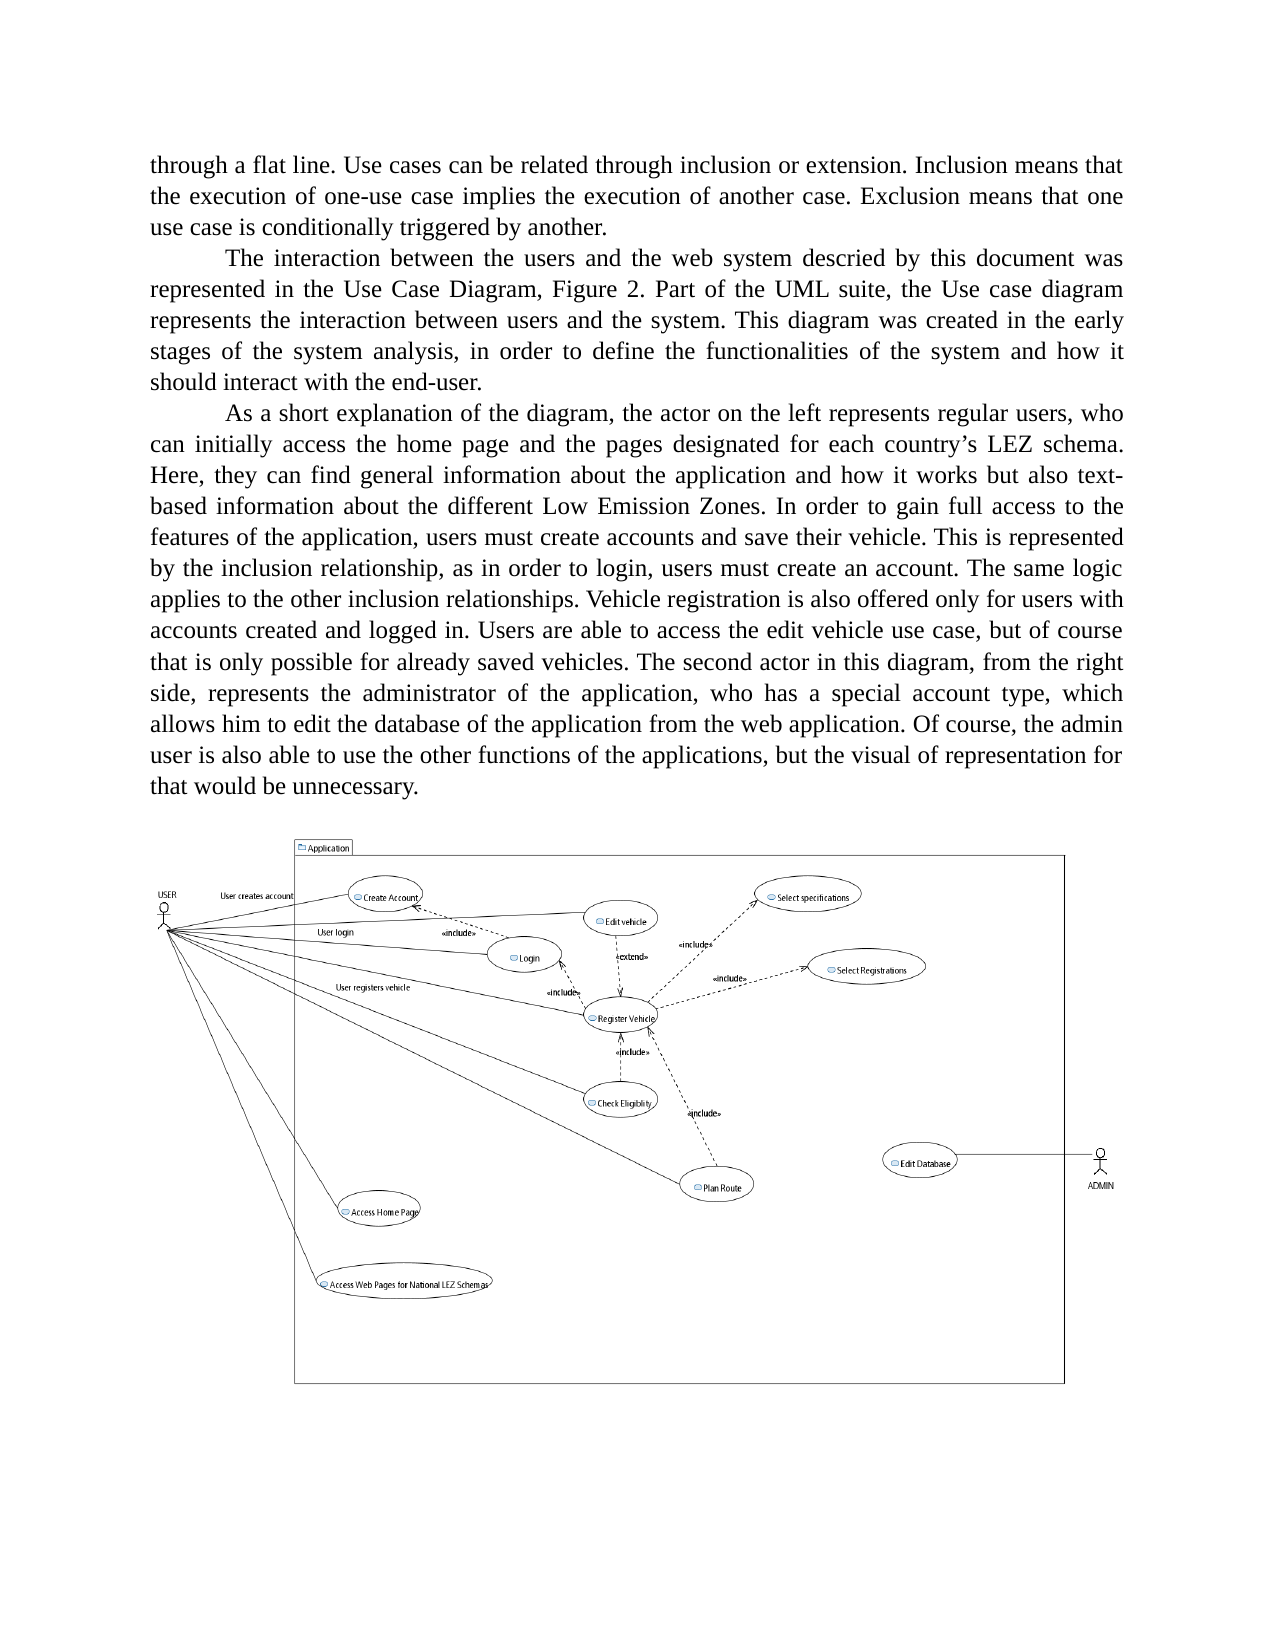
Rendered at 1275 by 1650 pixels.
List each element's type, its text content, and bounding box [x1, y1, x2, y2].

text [150, 150, 1125, 241]
picture [150, 833, 1122, 1387]
text As a short explanation of the diagram, the actor on the left represents regular users, who can initially access the home page and the pages designated for each country’s LEZ schema. Here, they can find general information about the application and how it works but also text-based information about the different Low Emission Zones. In order to gain full access to the features of the application, users must create accounts and save their vehicle. This is represented by the inclusion relationship, as in order to login, users must create an account. The same logic applies to the other inclusion relationships. Vehicle registration is also offered only for users with accounts created and logged in. Users are able to access the edit vehicle use case, but of course that is only possible for already saved vehicles. The second actor in this diagram, from the right side, represents the administrator of the application, who has a special account type, which allows him to edit the database of the application from the web application. Of course, the admin user is also able to use the other functions of the applications, but the visual of representation for that would be unnecessary. [150, 398, 1125, 799]
text The interaction between the users and the web system descried by this document was represented in the Use Case Diagram, Figure 2. Part of the UML suite, the Use case diagram represents the interaction between users and the system. This diagram was created in the early stages of the system analysis, in order to define the functionalities of the system and how it should interact with the end-user. [150, 243, 1125, 396]
